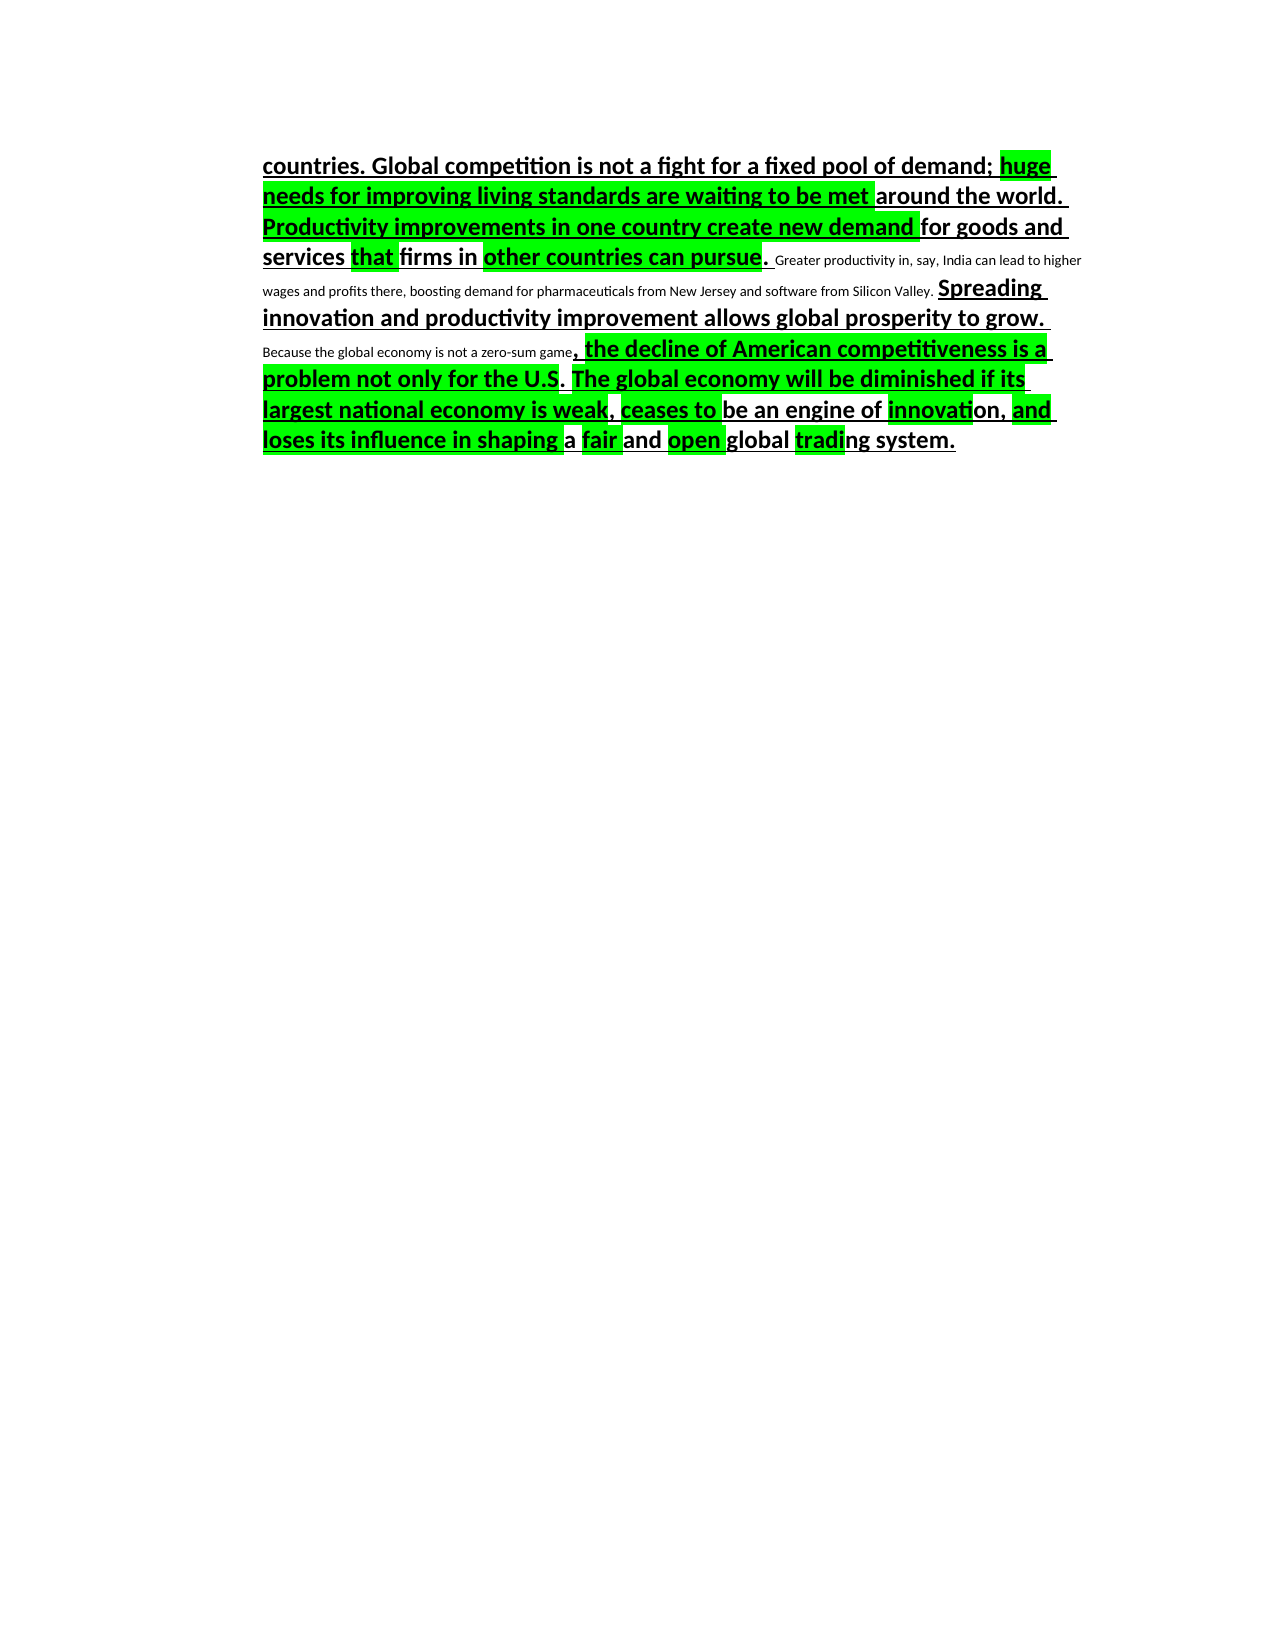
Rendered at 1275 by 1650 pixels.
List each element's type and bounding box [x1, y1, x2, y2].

text [262, 150, 1087, 455]
